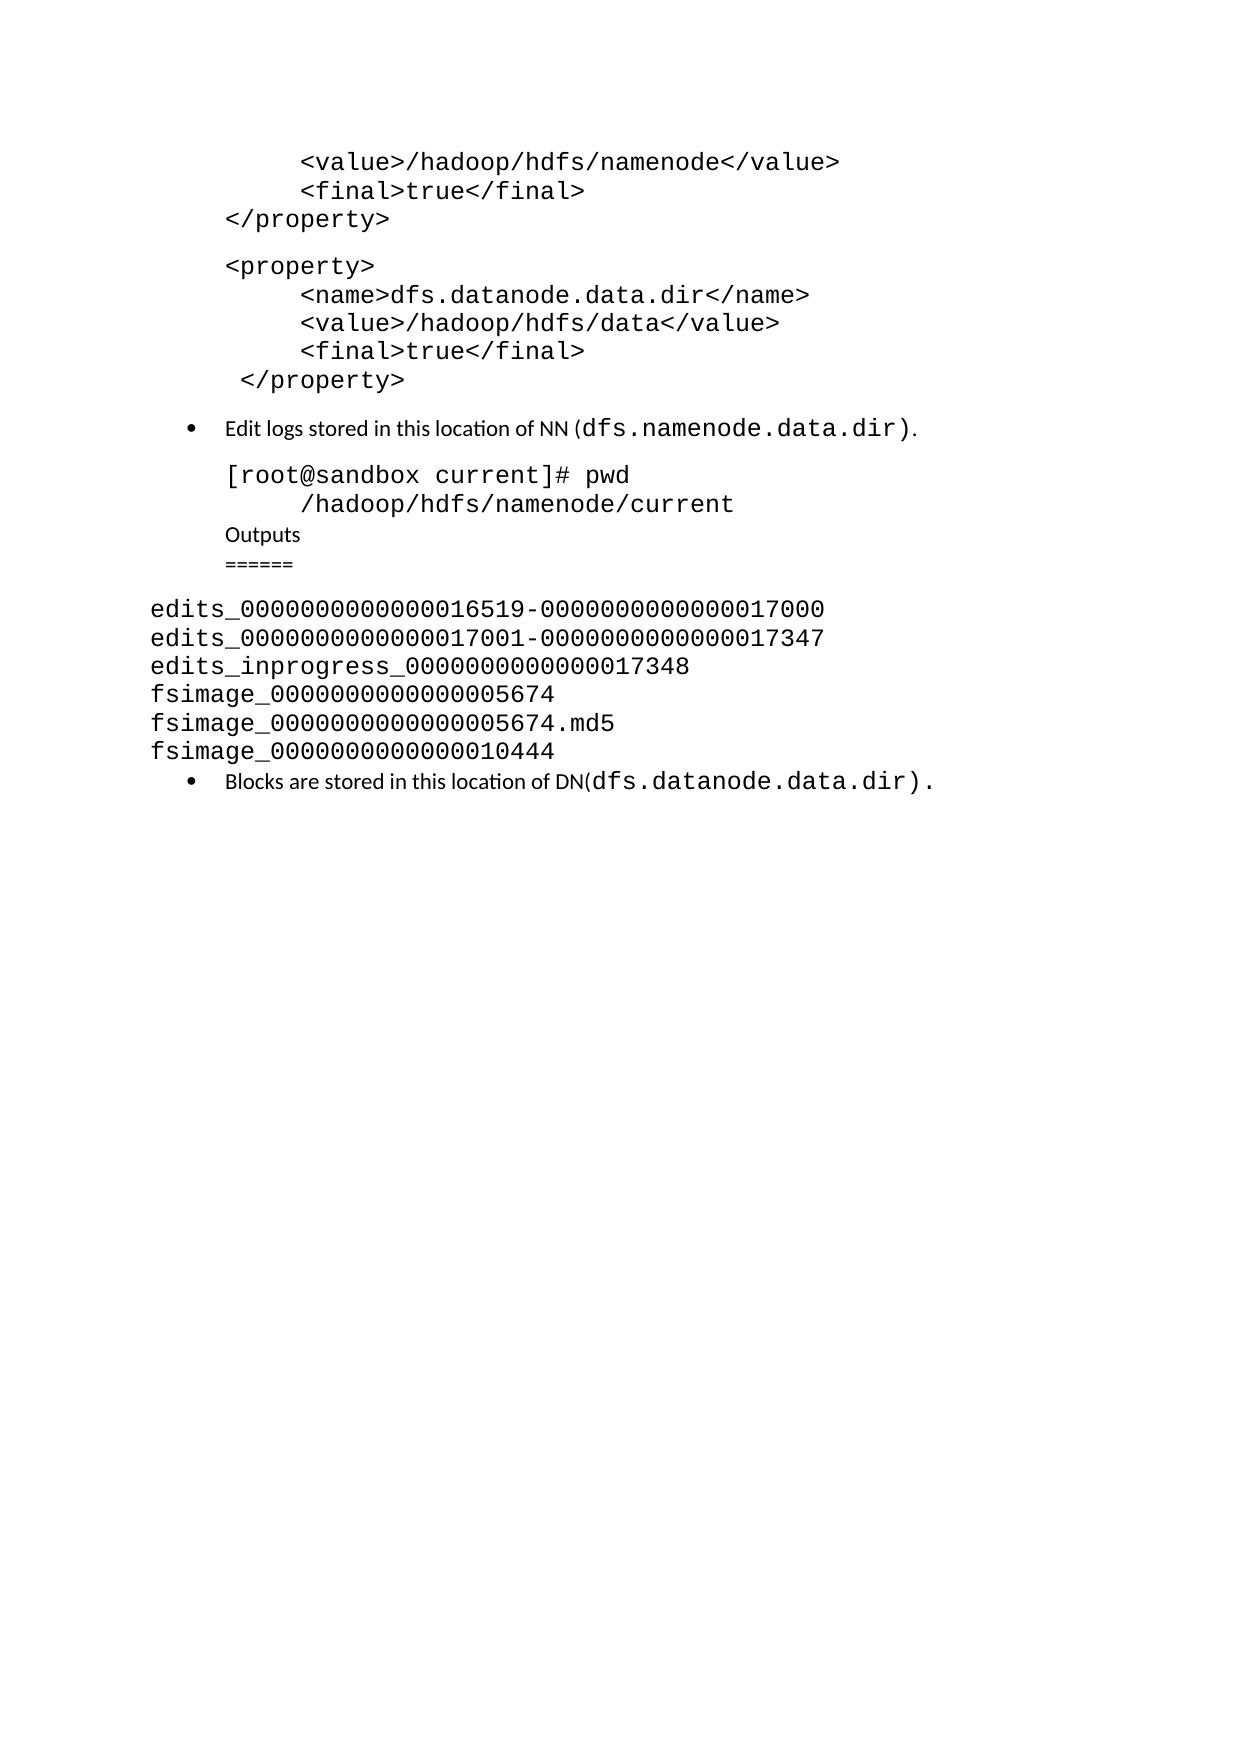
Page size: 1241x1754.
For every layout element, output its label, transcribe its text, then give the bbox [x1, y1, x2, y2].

text [root@sandbox current]# pwd [150, 463, 1090, 491]
text <final>true</final> [150, 339, 1090, 367]
text /hadoop/hdfs/namenode/current [225, 491, 1090, 520]
text edits_inprogress_0000000000000017348 [150, 653, 1090, 682]
list Blocks are stored in this location of DN(dfs.datanode.data.dir). [187, 767, 1090, 797]
text fsimage_0000000000000010444 [150, 738, 1090, 767]
text <value>/hadoop/hdfs/data</value> [150, 311, 1090, 339]
text fsimage_0000000000000005674.md5 [150, 710, 1090, 738]
list ====== [225, 550, 1090, 578]
text <property> [150, 254, 1090, 282]
text <name>dfs.datanode.data.dir</name> [150, 282, 1090, 311]
text </property> [225, 367, 1090, 396]
list Outputs [225, 520, 1090, 548]
text edits_0000000000000017001-0000000000000017347 [150, 625, 1090, 653]
text fsimage_0000000000000005674 [150, 682, 1090, 710]
text <value>/hadoop/hdfs/namenode</value> [150, 150, 1090, 178]
list Edit logs stored in this location of NN (dfs.namenode.data.dir). [187, 414, 1090, 444]
text </property> [225, 207, 1090, 235]
text <final>true</final> [150, 178, 1090, 207]
text edits_0000000000000016519-0000000000000017000 [150, 597, 1090, 625]
